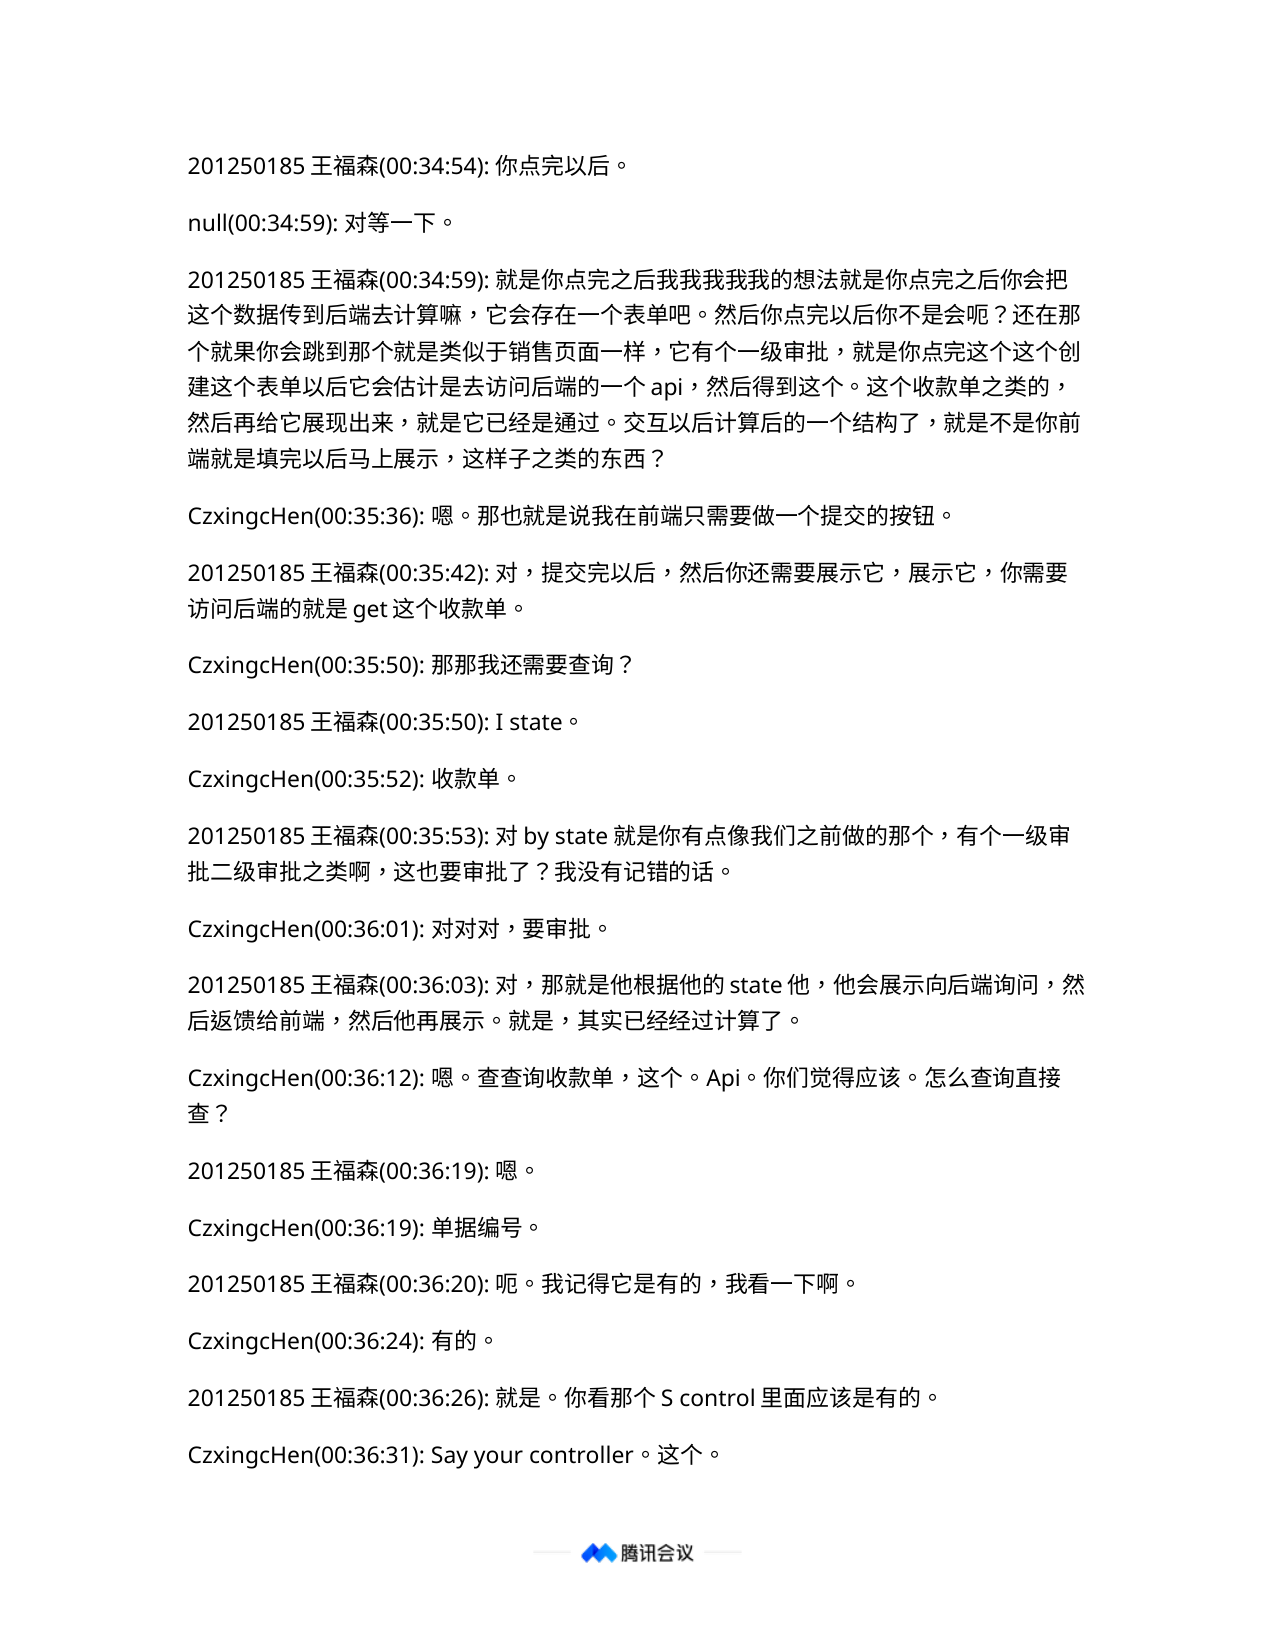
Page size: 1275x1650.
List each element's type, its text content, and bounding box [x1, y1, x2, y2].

text 201250185王福森(00:34:54): 你点完以后。 [187, 150, 1087, 181]
text 201250185王福森(00:36:19): 嗯。 [187, 1155, 1087, 1186]
text CzxingcHen(00:35:36): 嗯。那也就是说我在前端只需要做一个提交的按钮。 [187, 500, 1087, 531]
text CzxingcHen(00:36:01): 对对对，要审批。 [187, 912, 1087, 944]
text CzxingcHen(00:35:50): 那那我还需要查询？ [187, 649, 1087, 681]
text 201250185王福森(00:35:42): 对，提交完以后，然后你还需要展示它，展示它，你需要访问后端的就是get这个收款单。 [187, 557, 1087, 624]
text null(00:34:59): 对等一下。 [187, 207, 1087, 238]
text 201250185王福森(00:36:20): 呃。我记得它是有的，我看一下啊。 [187, 1268, 1087, 1299]
text CzxingcHen(00:36:31): Say your controller。这个。 [187, 1438, 1087, 1470]
text 201250185王福森(00:35:50): I state。 [187, 706, 1087, 737]
text 201250185王福森(00:36:26): 就是。你看那个S control里面应该是有的。 [187, 1382, 1087, 1413]
text 201250185王福森(00:35:53): 对by state就是你有点像我们之前做的那个，有个一级审批二级审批之类啊，这也要审批了？我没有记错的话。 [187, 820, 1087, 887]
picture [533, 1543, 742, 1563]
text 201250185王福森(00:34:59): 就是你点完之后我我我我我的想法就是你点完之后你会把这个数据传到后端去计算嘛，它会存在一个表单吧。然后你点完以后你不是会呃？还在那个就果你会跳到那个就是类似于销售页面一样，它有个一级审批，就是你点完这个这个创建这个表单以后它会估计是去访问后端的一个api，然后得到这个。这个收款单之类的，然后再给它展现出来，就是它已经是通过。交互以后计算后的一个结构了，就是不是你前端就是填完以后马上展示，这样子之类的东西？ [187, 263, 1087, 474]
text CzxingcHen(00:35:52): 收款单。 [187, 763, 1087, 794]
text CzxingcHen(00:36:19): 单据编号。 [187, 1211, 1087, 1243]
text 201250185王福森(00:36:03): 对，那就是他根据他的state他，他会展示向后端询问，然后返馈给前端，然后他再展示。就是，其实已经经过计算了。 [187, 969, 1087, 1036]
text CzxingcHen(00:36:24): 有的。 [187, 1325, 1087, 1356]
text CzxingcHen(00:36:12): 嗯。查查询收款单，这个。Api。你们觉得应该。怎么查询直接查？ [187, 1062, 1087, 1129]
